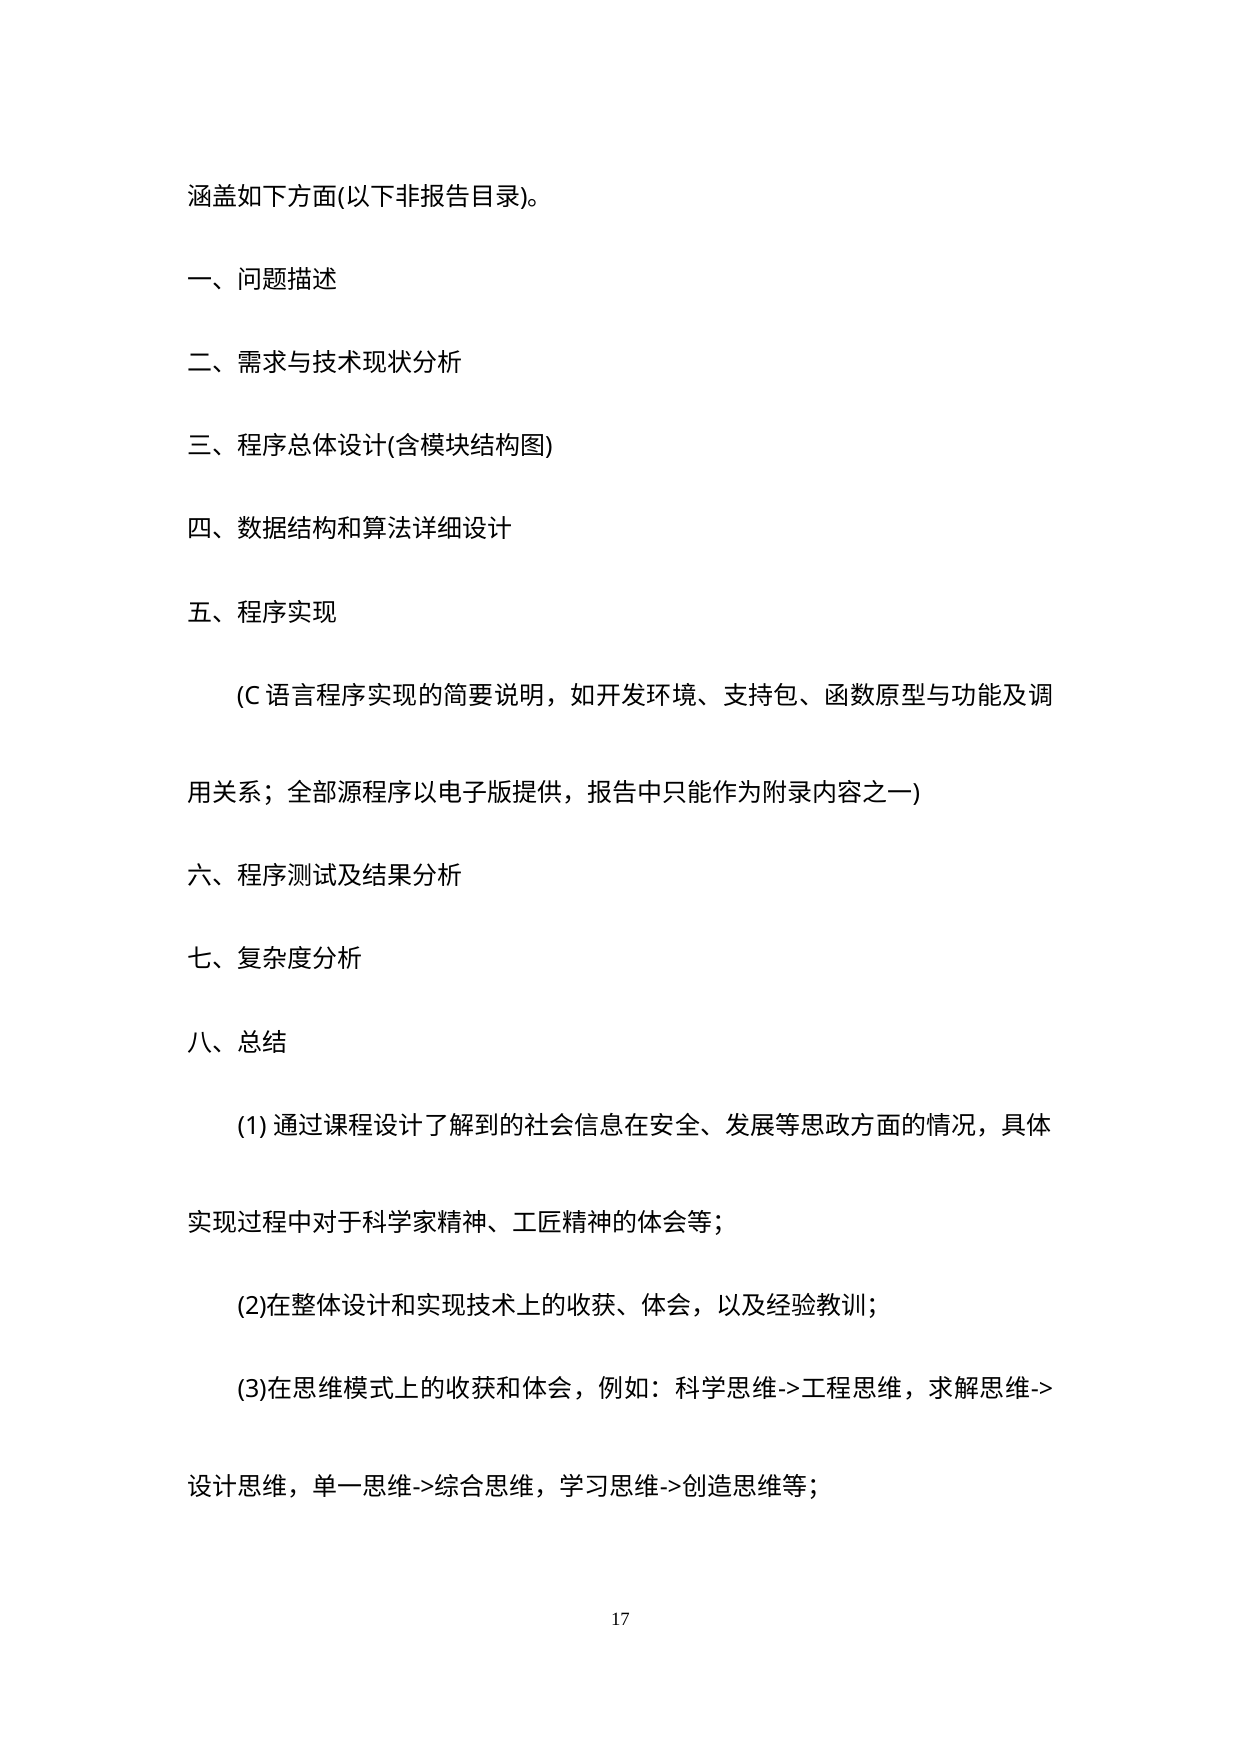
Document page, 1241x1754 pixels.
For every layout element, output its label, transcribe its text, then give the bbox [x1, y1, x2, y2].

text 七、复杂度分析 [187, 924, 1053, 989]
text (2)在整体设计和实现技术上的收获、体会，以及经验教训； [187, 1271, 1053, 1336]
text 四、数据结构和算法详细设计 [187, 494, 1053, 559]
text (3)在思维模式上的收获和体会，例如：科学思维->工程思维，求解思维->设计思维，单一思维->综合思维，学习思维->创造思维等； [187, 1354, 1053, 1517]
text 八、总结 [187, 1008, 1053, 1073]
text 六、程序测试及结果分析 [187, 841, 1053, 906]
text (C语言程序实现的简要说明，如开发环境、支持包、函数原型与功能及调用关系；全部源程序以电子版提供，报告中只能作为附录内容之一) [187, 661, 1053, 823]
text 二、需求与技术现状分析 [187, 328, 1053, 393]
text 一、问题描述 [187, 245, 1053, 310]
text (1) 通过课程设计了解到的社会信息在安全、发展等思政方面的情况，具体实现过程中对于科学家精神、工匠精神的体会等； [187, 1091, 1053, 1253]
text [187, 162, 1053, 227]
text 三、程序总体设计(含模块结构图) [187, 411, 1053, 476]
text 五、程序实现 [187, 578, 1053, 643]
